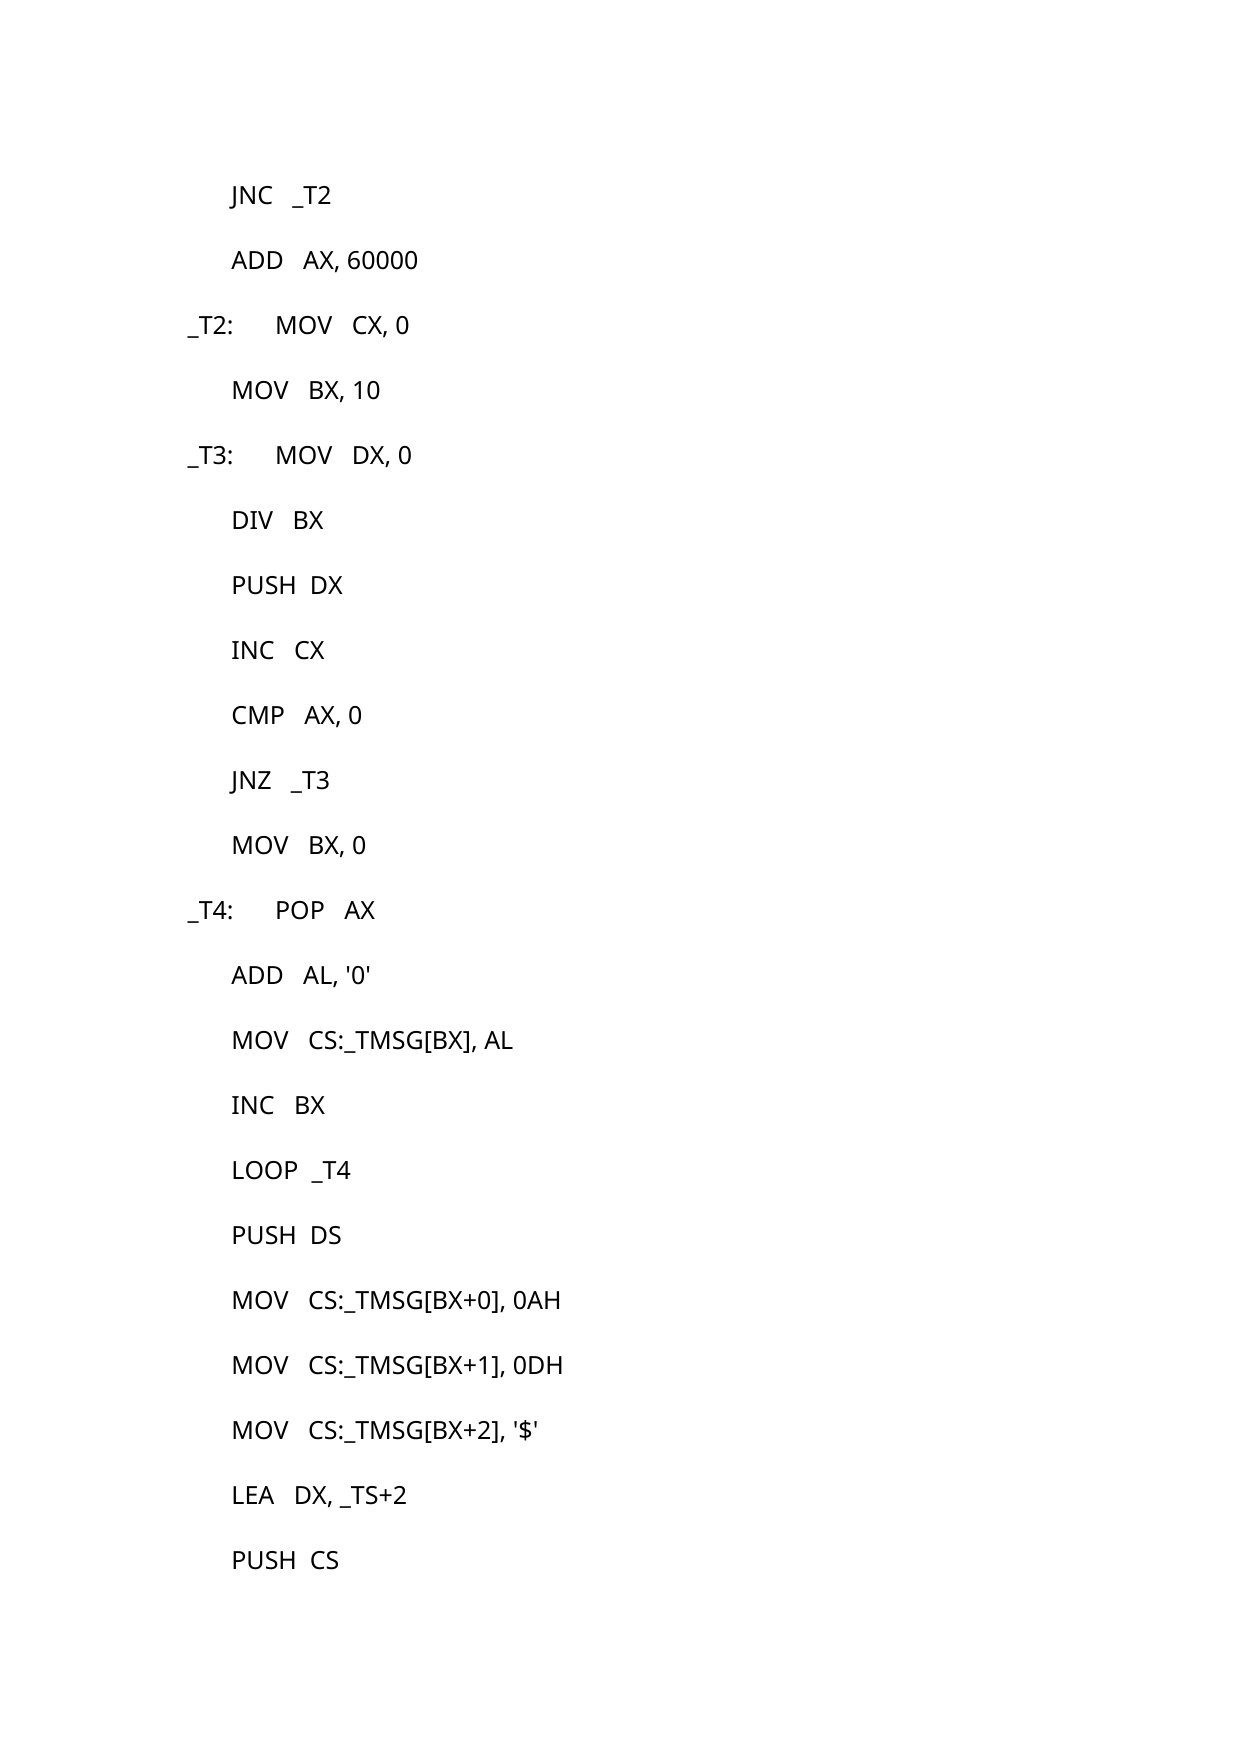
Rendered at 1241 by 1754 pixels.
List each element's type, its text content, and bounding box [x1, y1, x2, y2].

text INC CX [187, 617, 1053, 682]
text _T2: MOV CX, 0 [187, 292, 1053, 357]
text ADD AX, 60000 [187, 227, 1053, 292]
text _T4: POP AX [187, 877, 1053, 942]
text JNZ _T3 [187, 747, 1053, 812]
text _T3: MOV DX, 0 [187, 422, 1053, 487]
text PUSH CS [187, 1527, 1053, 1592]
text MOV CS:_TMSG[BX+2], '$' [187, 1397, 1053, 1462]
text ADD AL, '0' [187, 942, 1053, 1007]
text PUSH DX [187, 552, 1053, 617]
text DIV BX [187, 487, 1053, 552]
text JNC _T2 [187, 162, 1053, 227]
text MOV BX, 10 [187, 357, 1053, 422]
text CMP AX, 0 [187, 682, 1053, 747]
text INC BX [187, 1072, 1053, 1137]
text MOV CS:_TMSG[BX], AL [187, 1007, 1053, 1072]
text LOOP _T4 [187, 1137, 1053, 1202]
text LEA DX, _TS+2 [187, 1462, 1053, 1527]
text MOV CS:_TMSG[BX+1], 0DH [187, 1332, 1053, 1397]
text MOV BX, 0 [187, 812, 1053, 877]
text MOV CS:_TMSG[BX+0], 0AH [187, 1267, 1053, 1332]
text PUSH DS [187, 1202, 1053, 1267]
